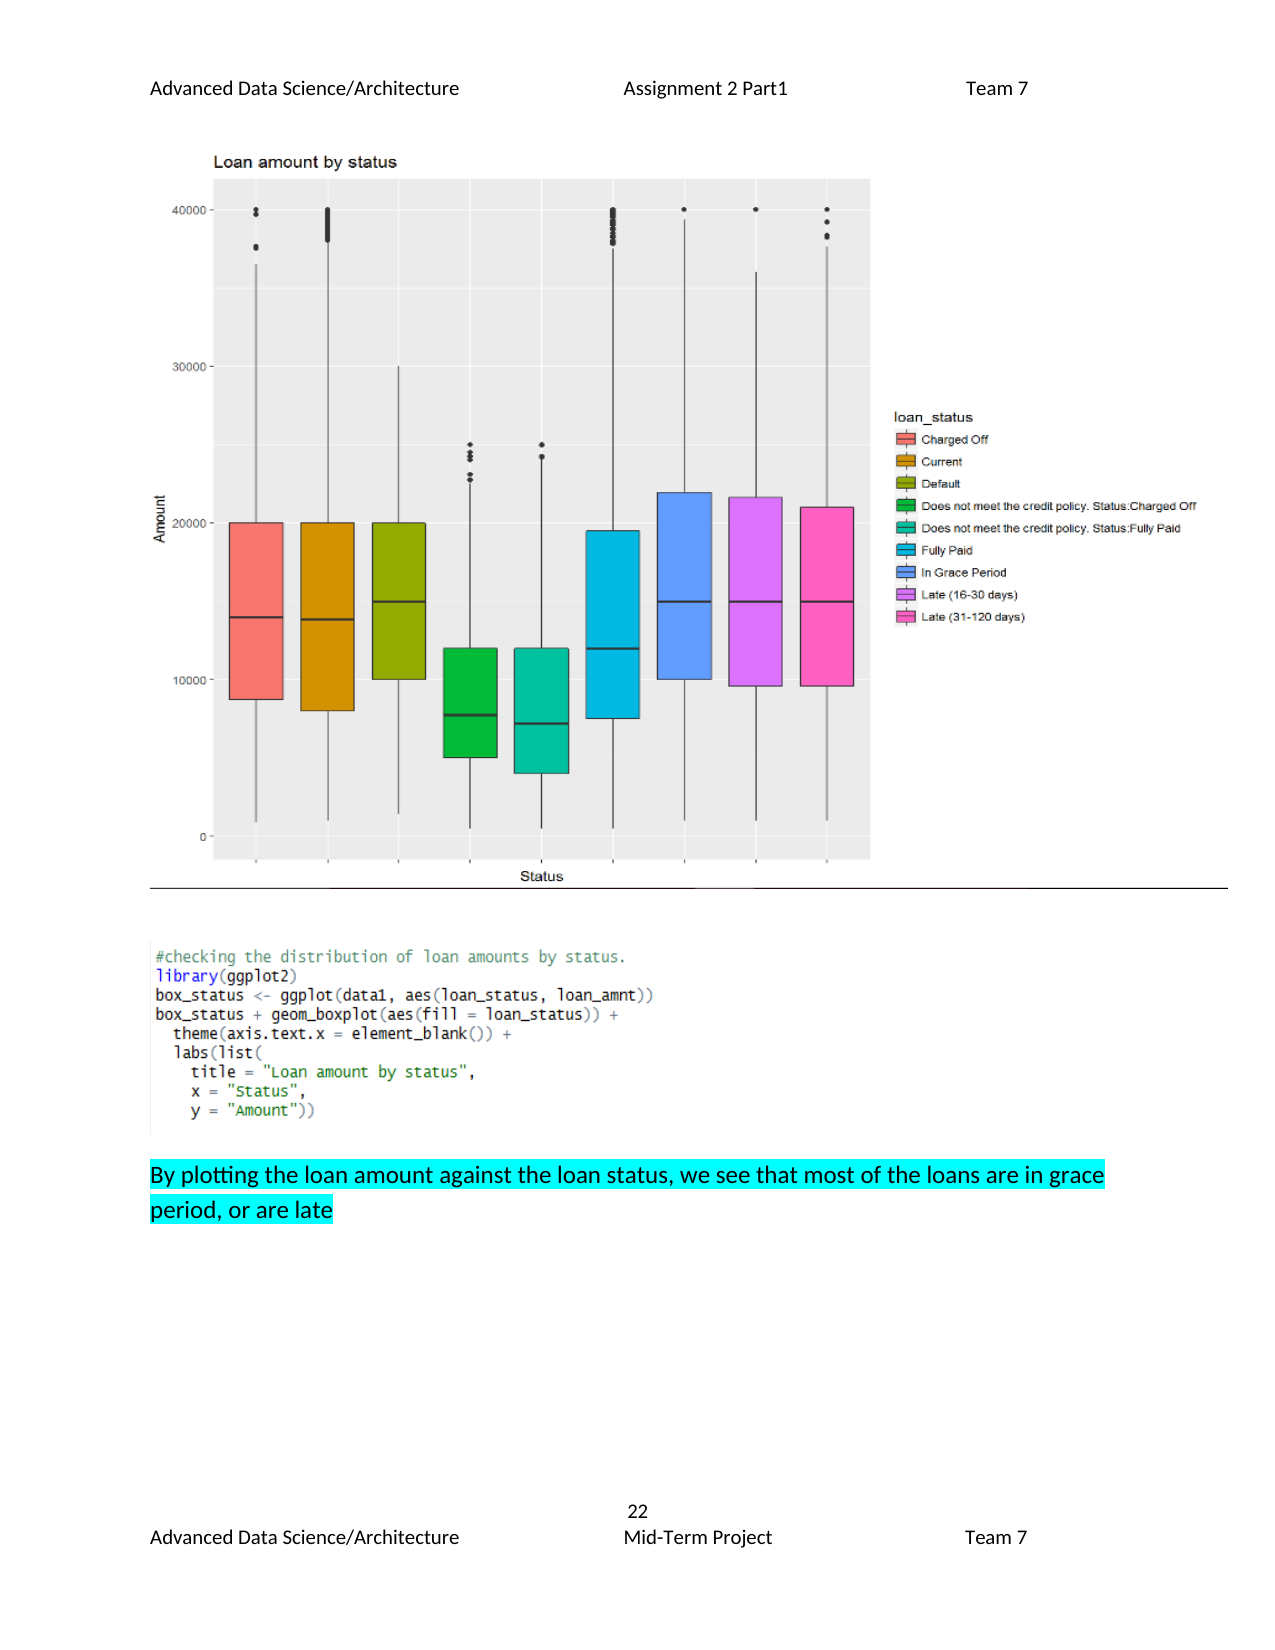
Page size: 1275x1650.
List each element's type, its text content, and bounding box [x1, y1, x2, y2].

picture [150, 942, 1256, 1135]
text By plotting the loan amount against the loan status, we see that most of the loans are in grace period, or are late [150, 1159, 1125, 1224]
picture [150, 150, 1228, 889]
